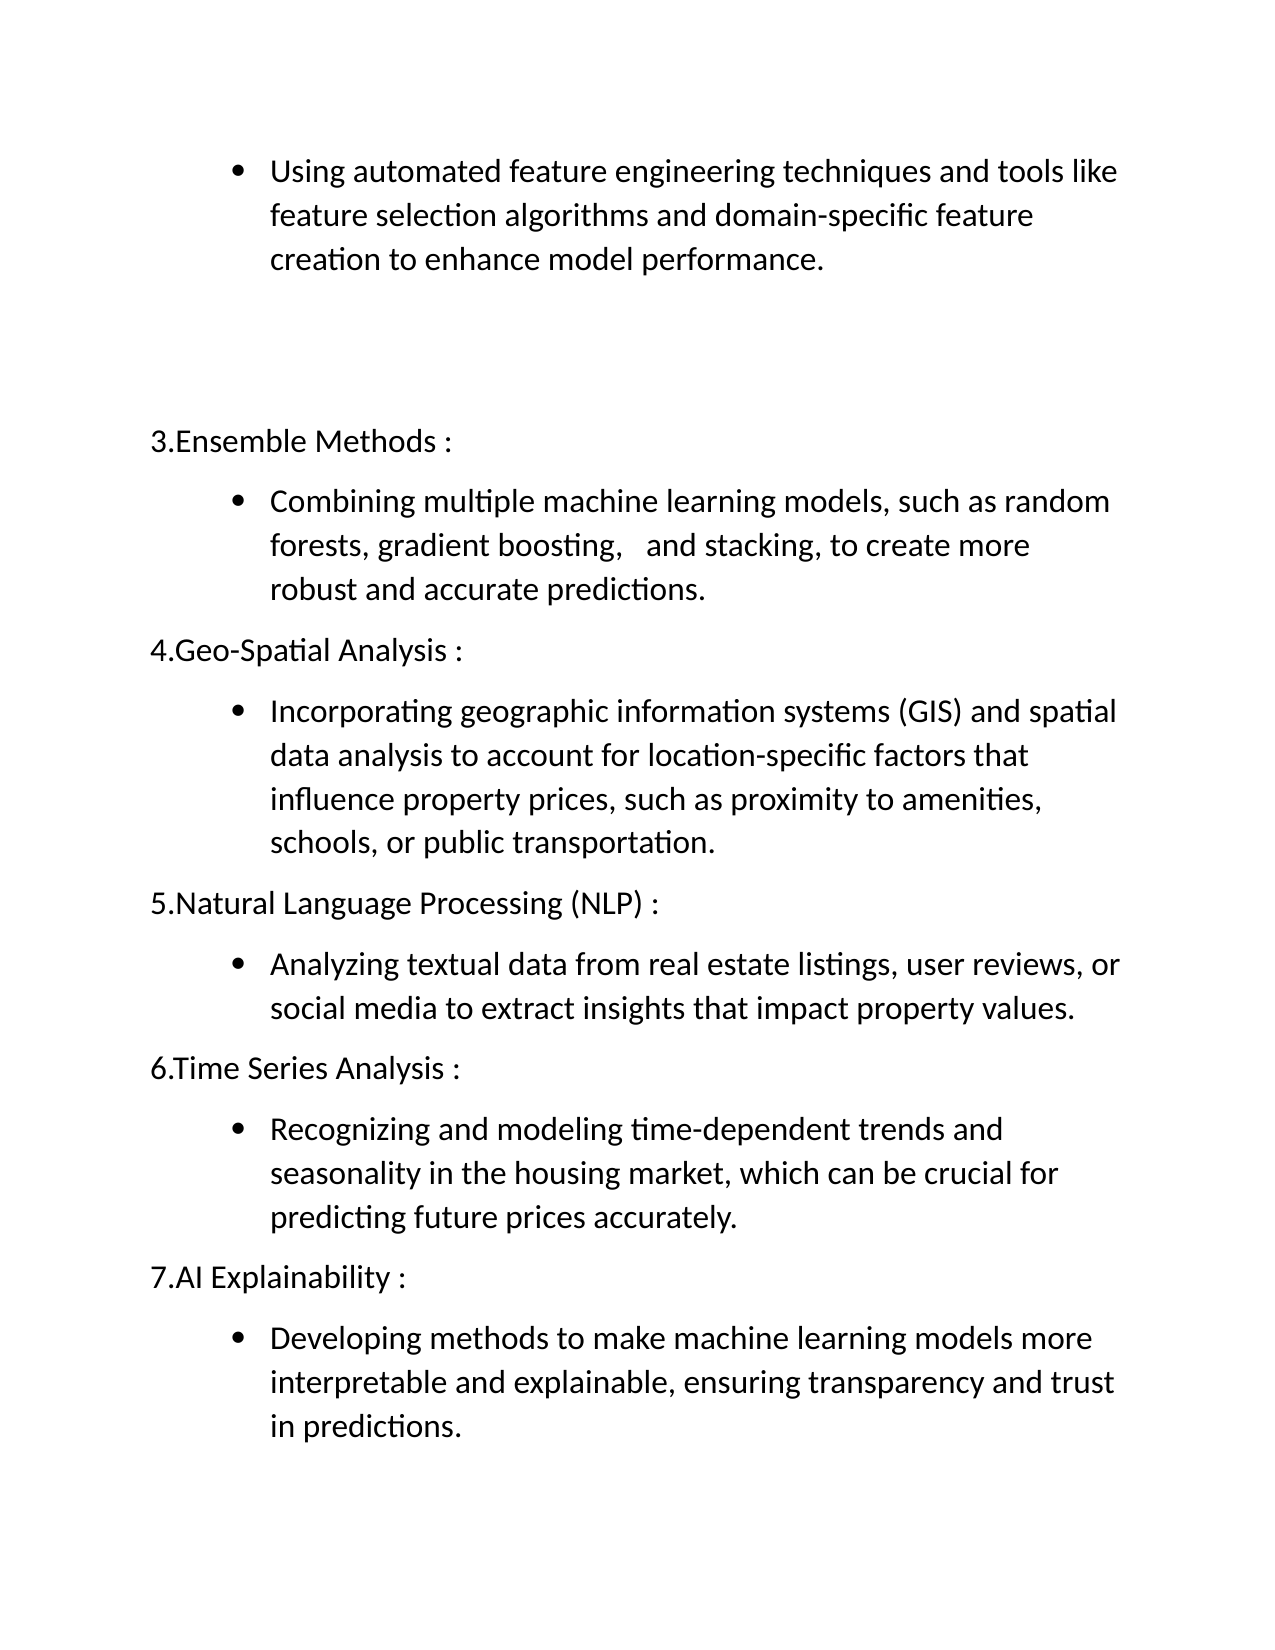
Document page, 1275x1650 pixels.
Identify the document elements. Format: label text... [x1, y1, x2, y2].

list Using automated feature engineering techniques and tools like feature selection algorithms and domain-specific feature creation to enhance model performance. [232, 150, 1125, 279]
list Developing methods to make machine learning models more interpretable and explainable, ensuring transparency and trust in predictions. [232, 1317, 1125, 1446]
list Incorporating geographic information systems (GIS) and spatial data analysis to account for location-specific factors that influence property prices, such as proximity to amenities, schools, or public transportation. [232, 689, 1125, 862]
text 6.Time Series Analysis : [150, 1047, 1125, 1088]
list Combining multiple machine learning models, such as random forests, gradient boosting, and stacking, to create more robust and accurate predictions. [232, 480, 1125, 609]
text 5.Natural Language Processing (NLP) : [150, 882, 1125, 923]
list Recognizing and modeling time-dependent trends and seasonality in the housing market, which can be crucial for predicting future prices accurately. [232, 1108, 1125, 1237]
text 3.Ensemble Methods : [150, 420, 1125, 461]
text 4.Geo-Spatial Analysis : [150, 629, 1125, 670]
list Analyzing textual data from real estate listings, user reviews, or social media to extract insights that impact property values. [232, 943, 1125, 1027]
text 7.AI Explainability : [150, 1256, 1125, 1297]
